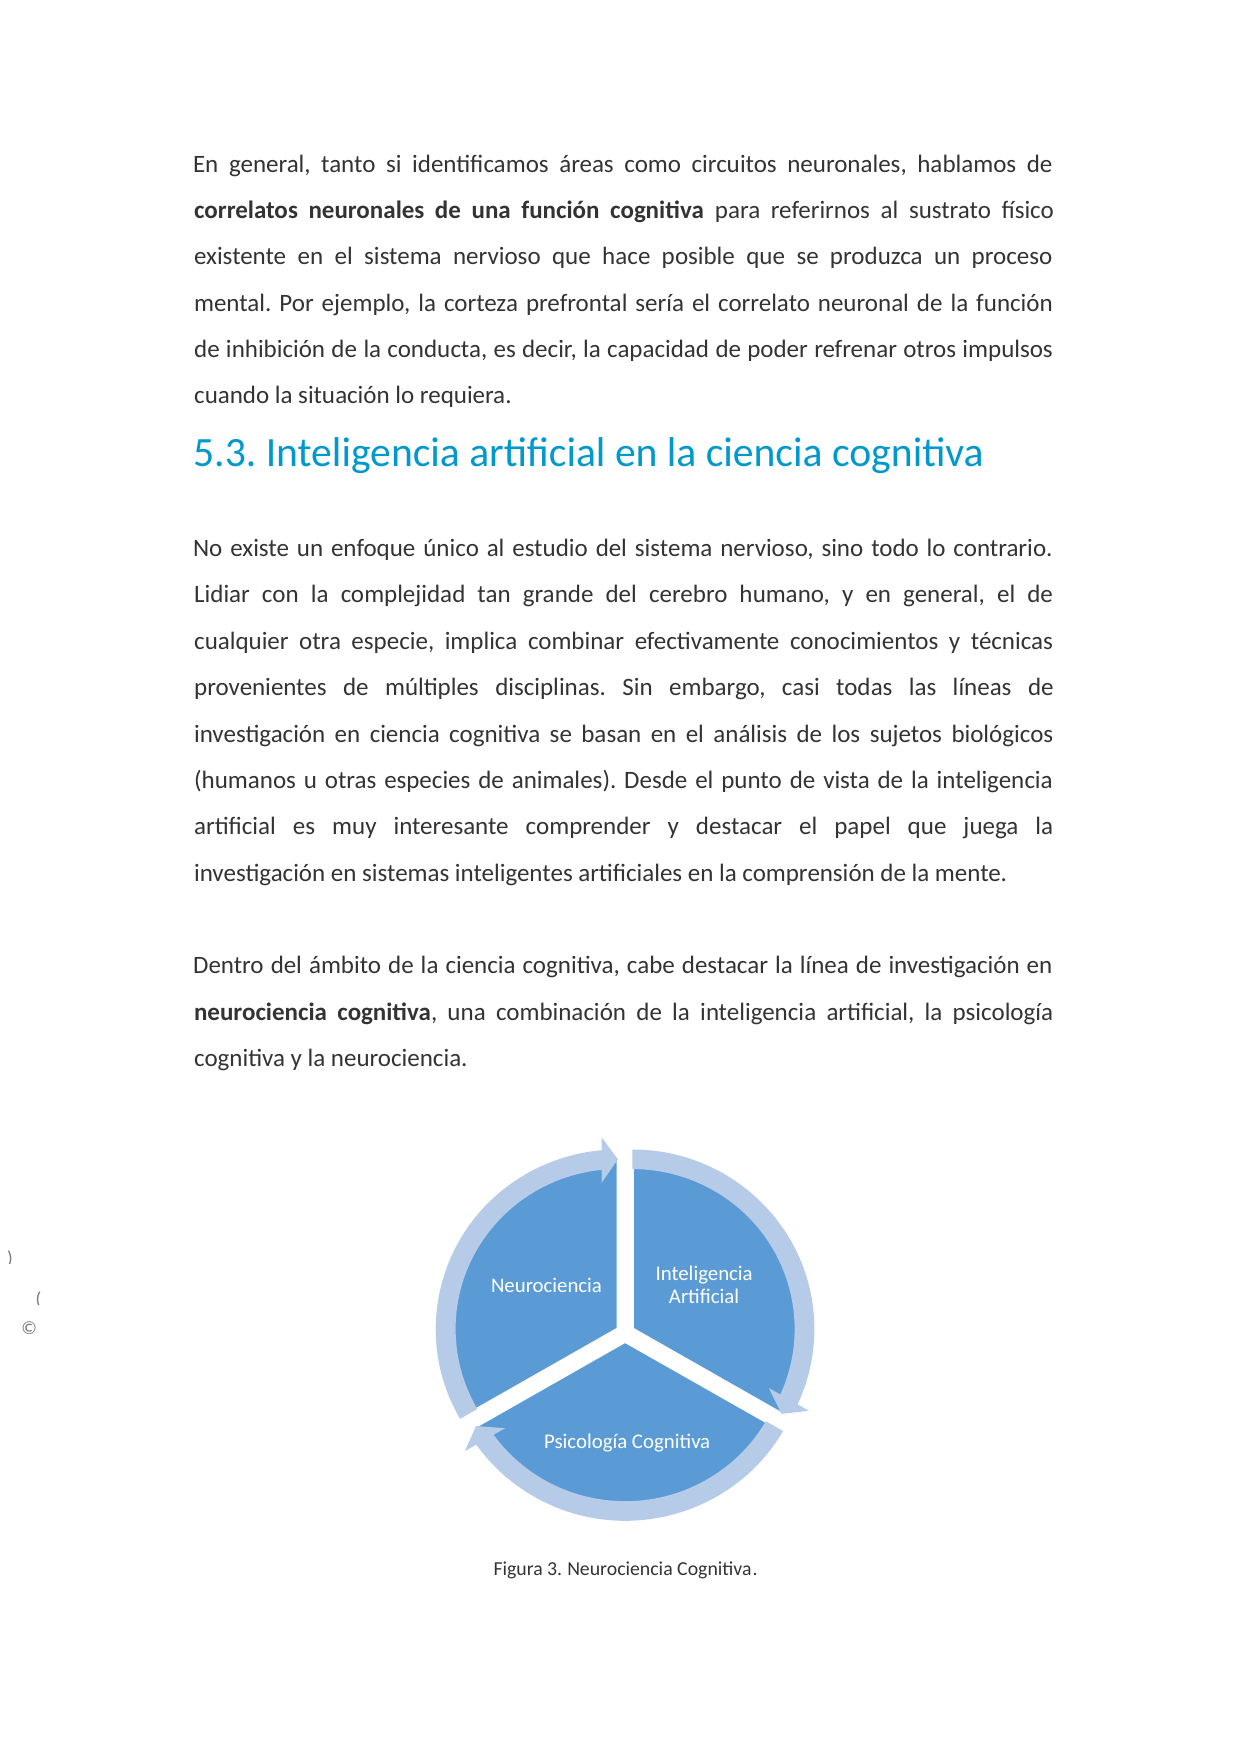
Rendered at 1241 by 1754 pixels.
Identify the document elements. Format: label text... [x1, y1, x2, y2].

text Dentro del ámbito de la ciencia cognitiva, cabe destacar la línea de investigación en neurociencia cognitiva, una combinación de la inteligencia artificial, la psicología cognitiva y la neurociencia. [193, 949, 1054, 1073]
text En general, tanto si identificamos áreas como circuitos neuronales, hablamos de correlatos neuronales de una función cognitiva para referirnos al sustrato físico existente en el sistema nervioso que hace posible que se produzca un proceso mental. Por ejemplo, la corteza prefrontal sería el correlato neuronal de la función de inhibición de la conducta, es decir, la capacidad de poder refrenar otros impulsos cuando la situación lo requiera. [193, 148, 1054, 410]
picture [2, 1264, 37, 1734]
subtitle 5.3. Inteligencia artificial en la ciencia cognitiva [193, 426, 1054, 477]
text No existe un enfoque único al estudio del sistema nervioso, sino todo lo contrario. Lidiar con la complejidad tan grande del cerebro humano, y en general, el de cualquier otra especie, implica combinar efectivamente conocimientos y técnicas provenientes de múltiples disciplinas. Sin embargo, casi todas las líneas de investigación en ciencia cognitiva se basan en el análisis de los sujetos biológicos (humanos u otras especies de animales). Desde el punto de vista de la inteligencia artificial es muy interesante comprender y destacar el papel que juega la investigación en sistemas inteligentes artificiales en la comprensión de la mente. [193, 532, 1054, 887]
